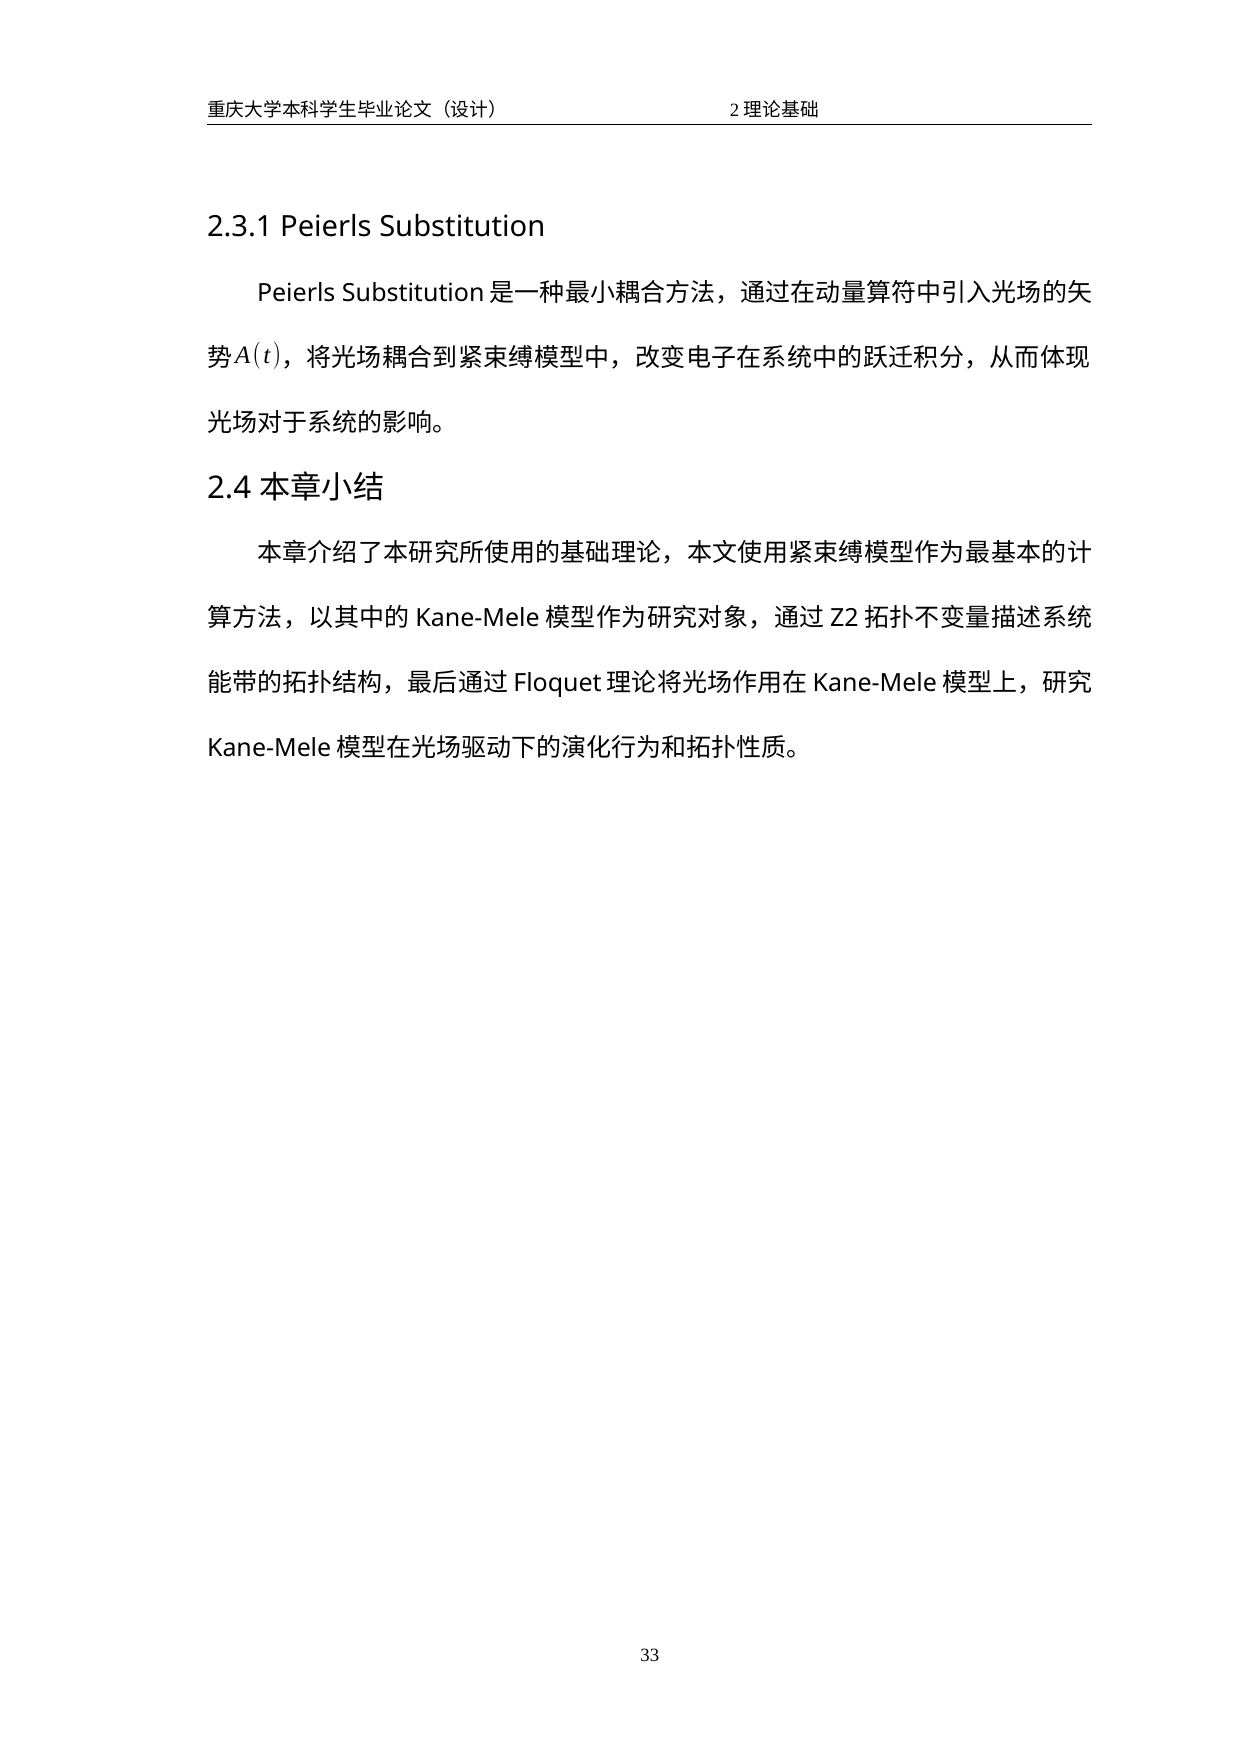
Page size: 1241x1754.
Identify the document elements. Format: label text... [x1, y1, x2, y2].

text 2.4 本章小结 [207, 453, 1092, 518]
text 本章介绍了本研究所使用的基础理论，本文使用紧束缚模型作为最基本的计算方法，以其中的Kane-Mele模型作为研究对象，通过Z2拓扑不变量描述系统能带的拓扑结构，最后通过Floquet理论将光场作用在Kane-Mele模型上，研究Kane-Mele模型在光场驱动下的演化行为和拓扑性质。 [207, 518, 1092, 778]
text Peierls Substitution是一种最小耦合方法，通过在动量算符中引入光场的矢势，将光场耦合到紧束缚模型中，改变电子在系统中的跃迁积分，从而体现光场对于系统的影响。 [207, 258, 1092, 453]
text 2.3.1 Peierls Substitution [207, 193, 1092, 258]
